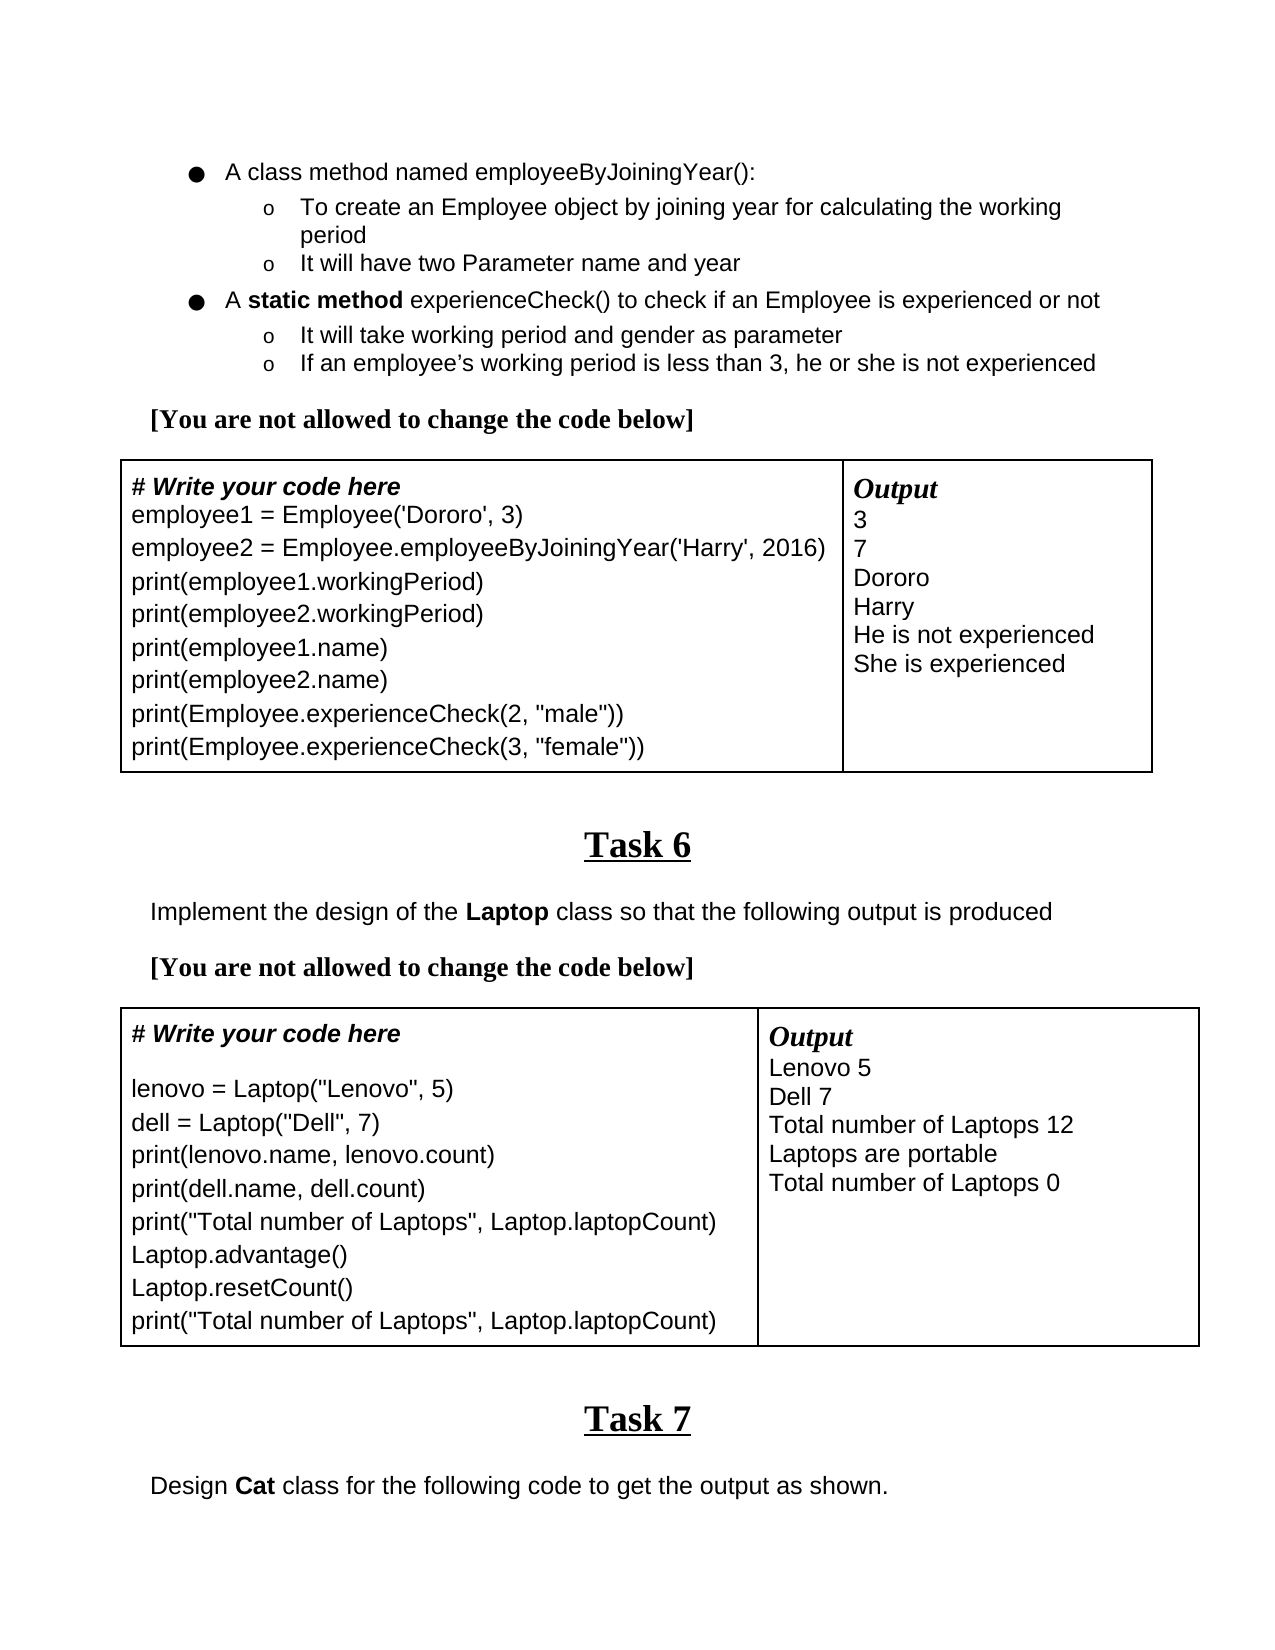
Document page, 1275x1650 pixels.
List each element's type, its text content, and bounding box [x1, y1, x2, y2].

table_header # Write your code here employee1 = Employee('Dororo', 3) employee2 = Employee.employeeByJoiningYear('Harry', 2016) print(employee1.workingPeriod) print(employee2.workingPeriod) print(employee1.name) print(employee2.name) print(Employee.experienceCheck(2, "male")) print(Employee.experienceCheck(3, "female")) [122, 461, 842, 771]
list It will have two Parameter name and year [262, 249, 1125, 278]
list To create an Employee object by joining year for calculating the working period [262, 193, 1125, 249]
text Task 7 [150, 1397, 1125, 1440]
text Design Cat class for the following code to get the output as shown. [150, 1471, 1125, 1500]
list A static method experienceCheck() to check if an Employee is experienced or not [187, 278, 1125, 321]
list A class method named employeeByJoiningYear(): [187, 150, 1125, 193]
list It will take working period and gender as parameter [262, 321, 1125, 349]
table_header Output 3 7 Dororo Harry He is not experienced She is experienced [844, 461, 1151, 771]
text [You are not allowed to change the code below] [150, 403, 1125, 434]
table_header # Write your code here lenovo = Laptop("Lenovo", 5) dell = Laptop("Dell", 7) print(lenovo.name, lenovo.count) print(dell.name, dell.count) print("Total number of Laptops", Laptop.laptopCount) Laptop.advantage() Laptop.resetCount() print("Total number of Laptops", Laptop.laptopCount) [122, 1009, 757, 1345]
table_header Output Lenovo 5 Dell 7 Total number of Laptops 12 Laptops are portable Total number of Laptops 0 [759, 1009, 1198, 1345]
list If an employee’s working period is less than 3, he or she is not experienced [262, 349, 1125, 378]
text [You are not allowed to change the code below] [150, 951, 1125, 982]
text Task 6 [150, 822, 1125, 866]
text Implement the design of the Laptop class so that the following output is produced [150, 897, 1125, 926]
